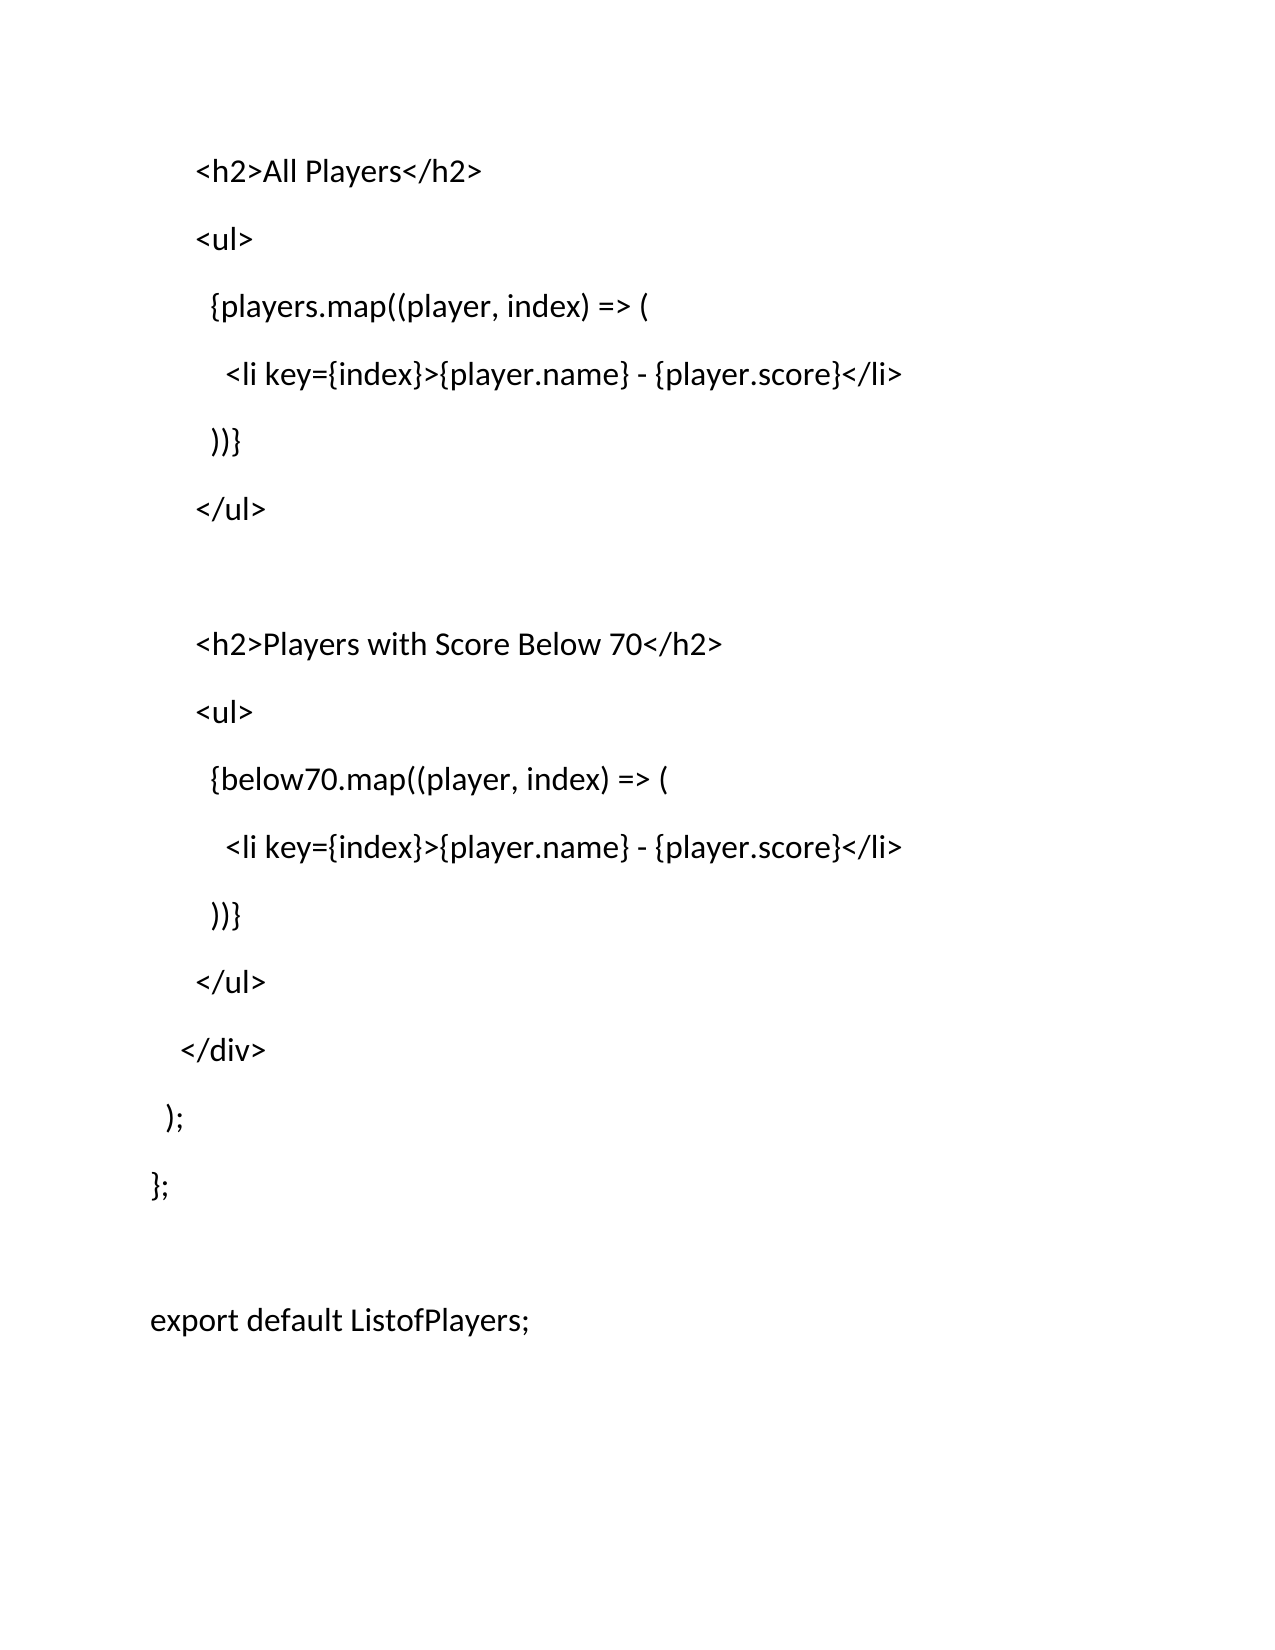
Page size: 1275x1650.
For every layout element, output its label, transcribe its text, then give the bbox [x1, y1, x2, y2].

text {below70.map((player, index) => ( [150, 758, 1125, 799]
text </ul> [150, 488, 1125, 529]
text </div> [150, 1029, 1125, 1069]
text <h2>All Players</h2> [150, 150, 1125, 191]
text <h2>Players with Score Below 70</h2> [150, 623, 1125, 664]
text <ul> [150, 218, 1125, 258]
text </ul> [150, 961, 1125, 1002]
text <ul> [150, 691, 1125, 732]
text ); [150, 1096, 1125, 1137]
text ))} [150, 894, 1125, 934]
text export default ListofPlayers; [150, 1299, 1125, 1340]
text <li key={index}>{player.name} - {player.score}</li> [150, 353, 1125, 393]
text {players.map((player, index) => ( [150, 285, 1125, 326]
text <li key={index}>{player.name} - {player.score}</li> [150, 826, 1125, 867]
text }; [150, 1164, 1125, 1205]
text ))} [150, 420, 1125, 461]
